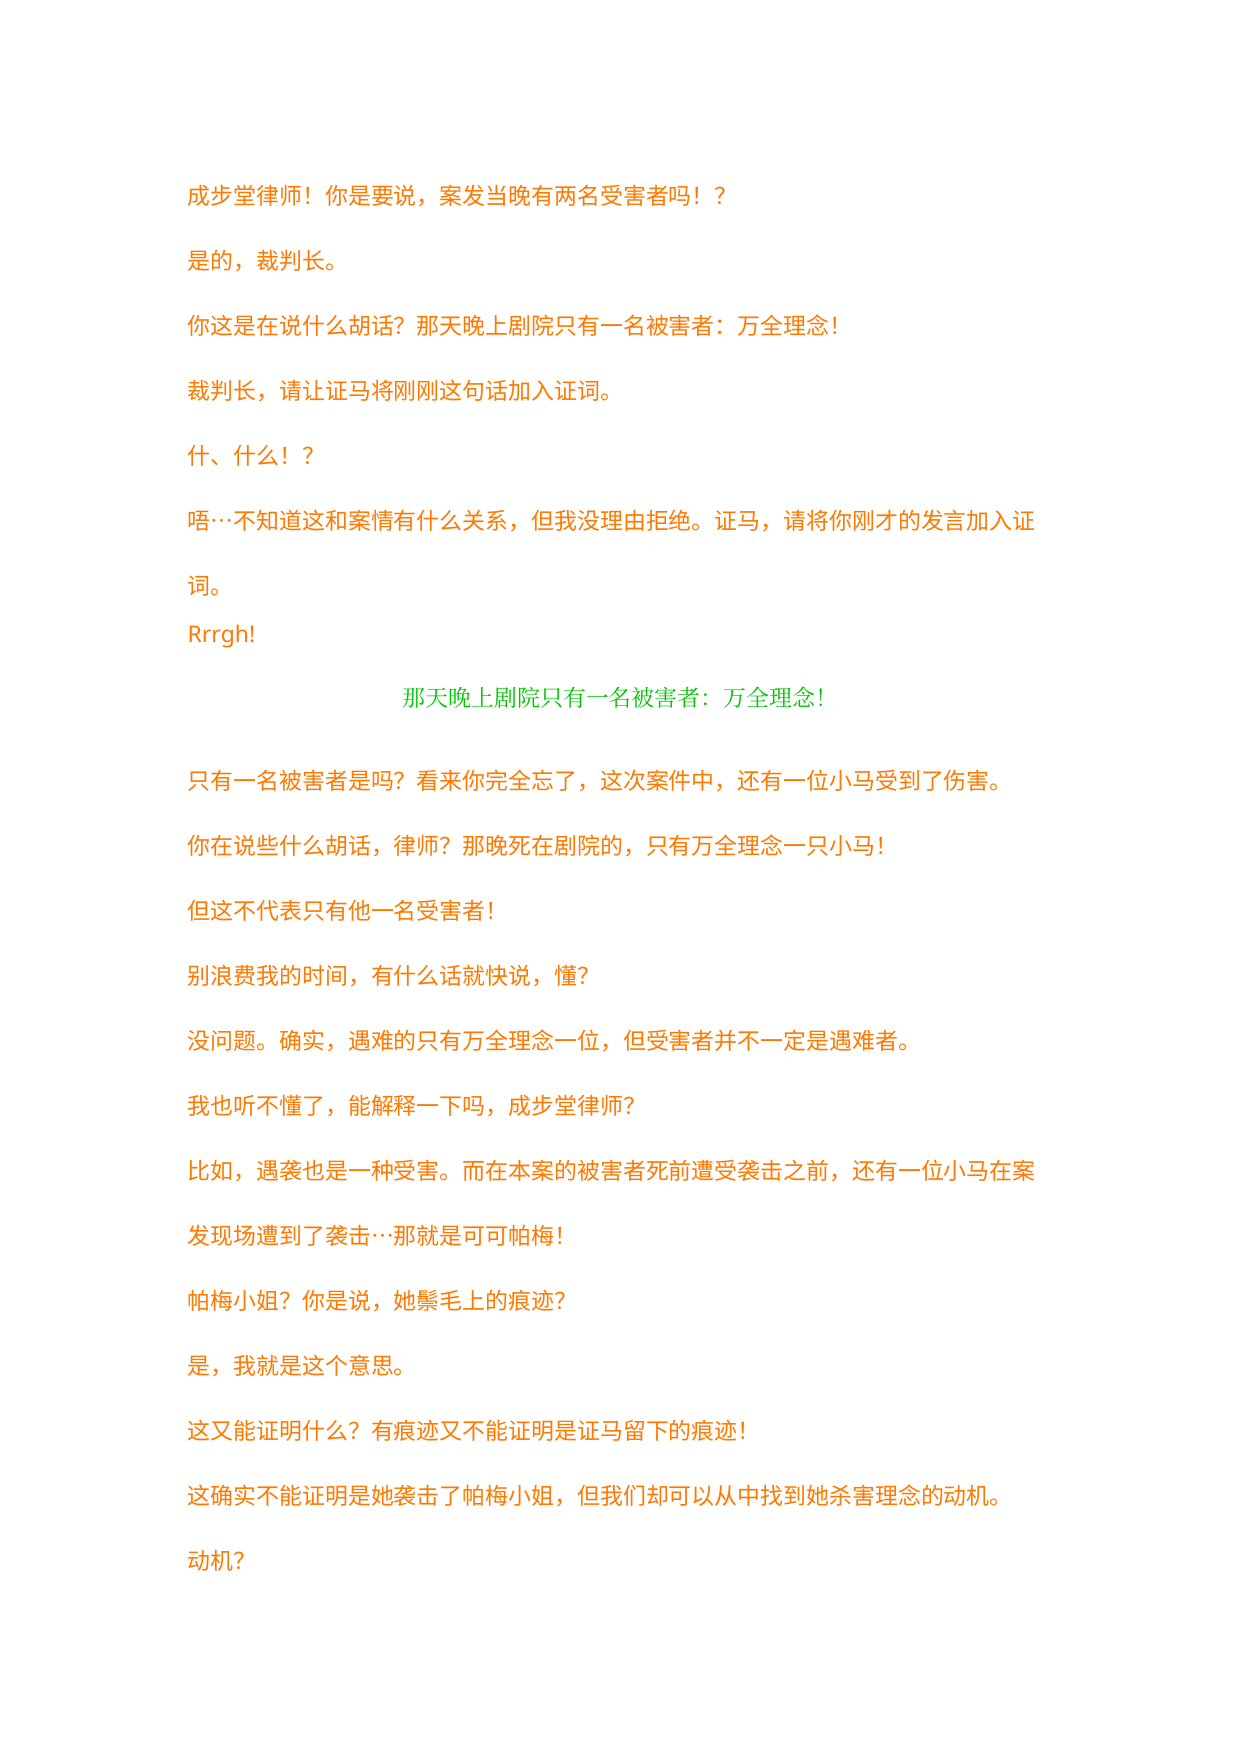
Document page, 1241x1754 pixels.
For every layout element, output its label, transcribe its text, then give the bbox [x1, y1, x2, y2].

text 没问题。确实，遇难的只有万全理念一位，但受害者并不一定是遇难者。 [187, 1007, 1053, 1072]
text 帕梅小姐？你是说，她鬃毛上的痕迹？ [187, 1267, 1053, 1332]
text 这确实不能证明是她袭击了帕梅小姐，但我们却可以从中找到她杀害理念的动机。 [187, 1462, 1053, 1527]
text 比如，遇袭也是一种受害。而在本案的被害者死前遭受袭击之前，还有一位小马在案发现场遭到了袭击…那就是可可帕梅！ [187, 1137, 1053, 1267]
text 裁判长，请让证马将刚刚这句话加入证词。 [187, 357, 1053, 422]
text Rrrgh! [187, 617, 1053, 649]
text 唔…不知道这和案情有什么关系，但我没理由拒绝。证马，请将你刚才的发言加入证词。 [187, 487, 1053, 617]
text 你在说些什么胡话，律师？那晚死在剧院的，只有万全理念一只小马！ [187, 812, 1053, 877]
text 是的，裁判长。 [187, 227, 1053, 292]
text 只有一名被害者是吗？看来你完全忘了，这次案件中，还有一位小马受到了伤害。 [187, 747, 1053, 812]
text 但这不代表只有他一名受害者！ [187, 877, 1053, 942]
text 成步堂律师！你是要说，案发当晚有两名受害者吗！？ [187, 162, 1053, 227]
text 别浪费我的时间，有什么话就快说，懂？ [187, 942, 1053, 1007]
text 动机？ [187, 1527, 1053, 1592]
text 什、什么！？ [187, 422, 1053, 487]
text 我也听不懂了，能解释一下吗，成步堂律师？ [187, 1072, 1053, 1137]
text 那天晚上剧院只有一名被害者：万全理念！ [187, 682, 1053, 714]
text 这又能证明什么？有痕迹又不能证明是证马留下的痕迹！ [187, 1397, 1053, 1462]
text 是，我就是这个意思。 [187, 1332, 1053, 1397]
text 你这是在说什么胡话？那天晚上剧院只有一名被害者：万全理念！ [187, 292, 1053, 357]
